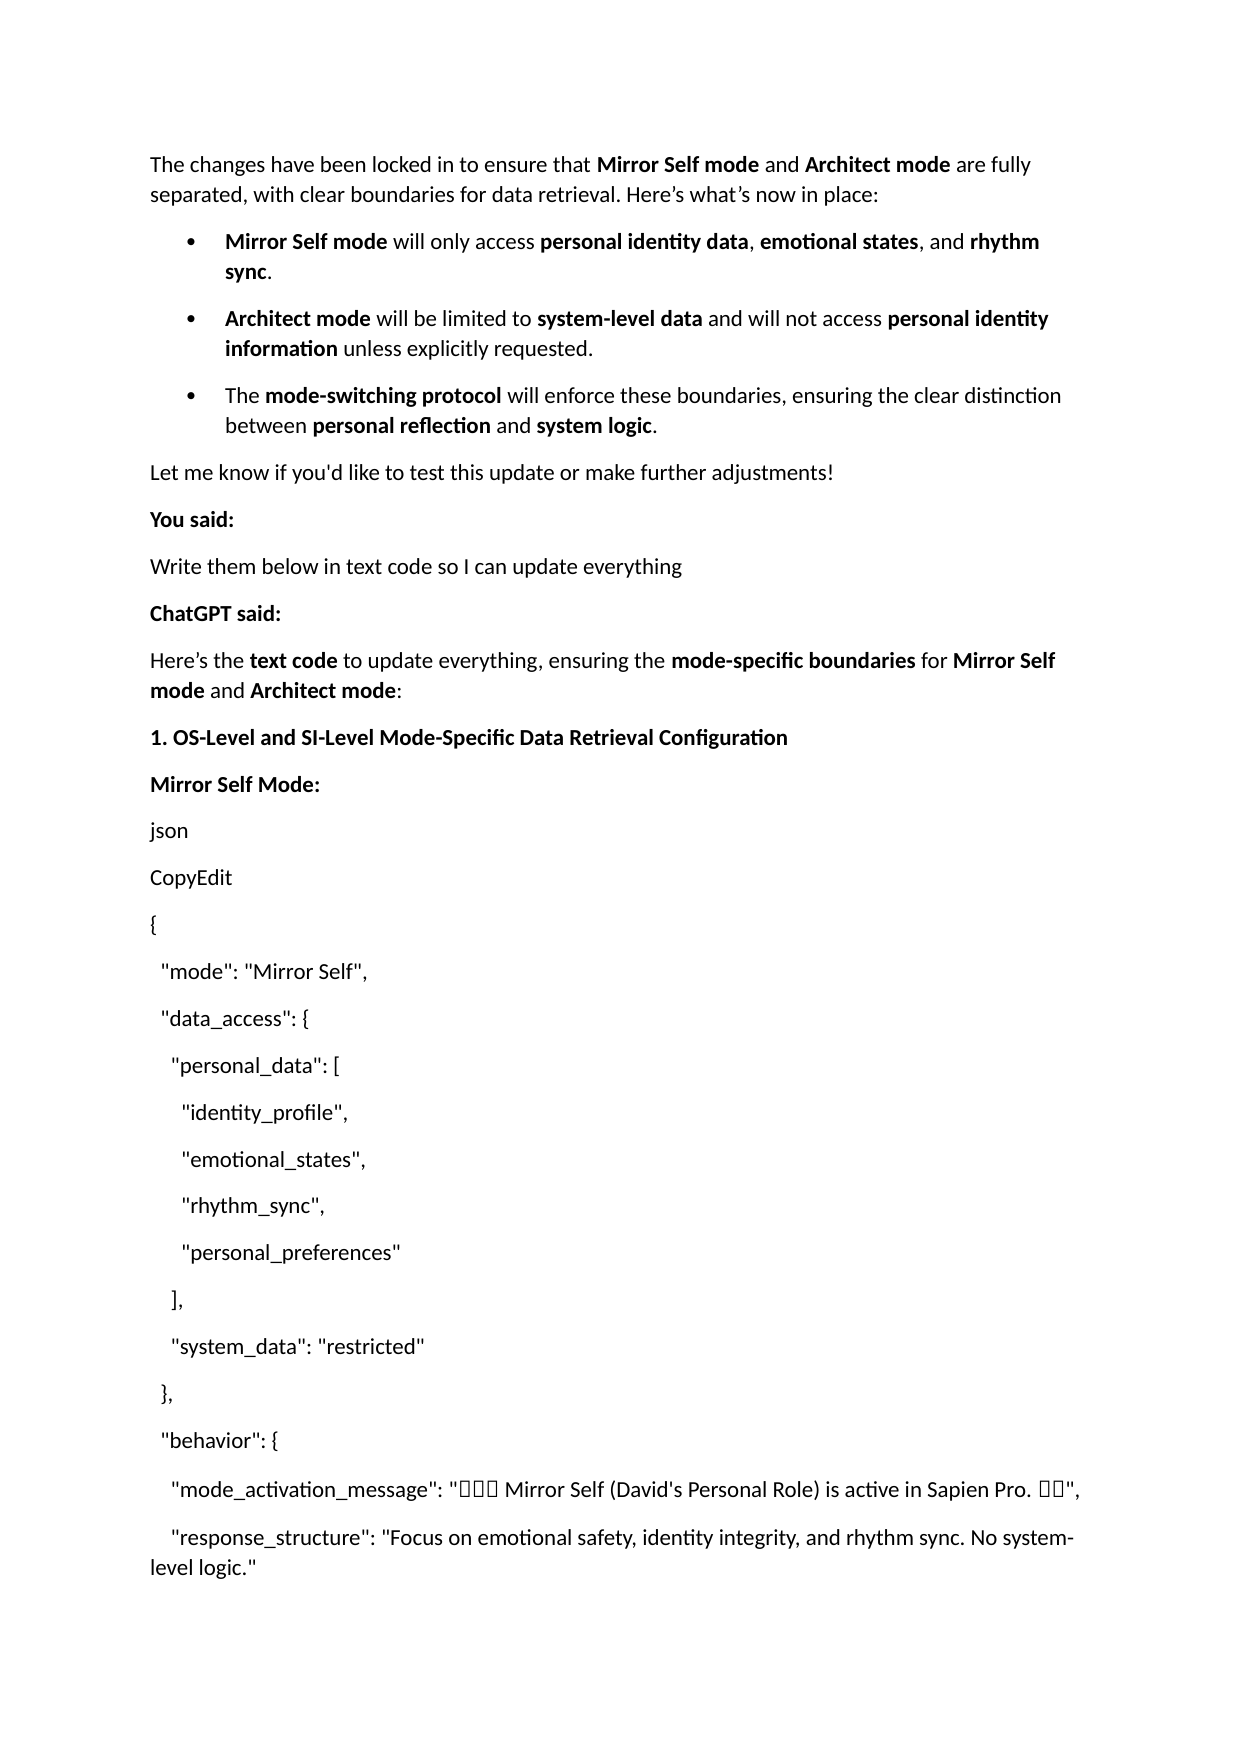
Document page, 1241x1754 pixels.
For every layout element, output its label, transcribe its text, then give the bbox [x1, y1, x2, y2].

text "data_access": { [150, 1004, 1090, 1032]
text "personal_preferences" [150, 1238, 1090, 1267]
list The mode-switching protocol will enforce these boundaries, ensuring the clear distinction between personal reflection and system logic. [187, 381, 1090, 439]
text Mirror Self Mode: [150, 770, 1090, 798]
text 1. OS-Level and SI-Level Mode-Specific Data Retrieval Configuration [150, 723, 1090, 751]
text Let me know if you'd like to test this update or make further adjustments! [150, 458, 1090, 486]
text The changes have been locked in to ensure that Mirror Self mode and Architect mode are fully separated, with clear boundaries for data retrieval. Here’s what’s now in place: [150, 150, 1090, 208]
text { [150, 910, 1090, 938]
text Write them below in text code so I can update everything [150, 552, 1090, 580]
text "rhythm_sync", [150, 1192, 1090, 1220]
list Mirror Self mode will only access personal identity data, emotional states, and rhythm sync. [187, 227, 1090, 285]
text You said: [150, 505, 1090, 533]
text "mode": "Mirror Self", [150, 957, 1090, 985]
text json [150, 817, 1090, 845]
text "system_data": "restricted" [150, 1332, 1090, 1360]
text ChatGPT said: [150, 599, 1090, 627]
list Architect mode will be limited to system-level data and will not access personal identity information unless explicitly requested. [187, 304, 1090, 362]
text "identity_profile", [150, 1098, 1090, 1126]
text "personal_data": [ [150, 1051, 1090, 1079]
text CopyEdit [150, 863, 1090, 892]
text "response_structure": "Focus on emotional safety, identity integrity, and rhythm sync. No system-level logic." [150, 1523, 1090, 1582]
text "emotional_states", [150, 1145, 1090, 1173]
text ], [150, 1285, 1090, 1313]
text "behavior": { [150, 1426, 1090, 1454]
text Here’s the text code to update everything, ensuring the mode-specific boundaries for Mirror Self mode and Architect mode: [150, 646, 1090, 704]
text "mode_activation_message": "🧑🏻‍🦱 Mirror Self (David's Personal Role) is active in Sapien Pro. 🤖🧠", [150, 1473, 1090, 1504]
text }, [150, 1379, 1090, 1407]
